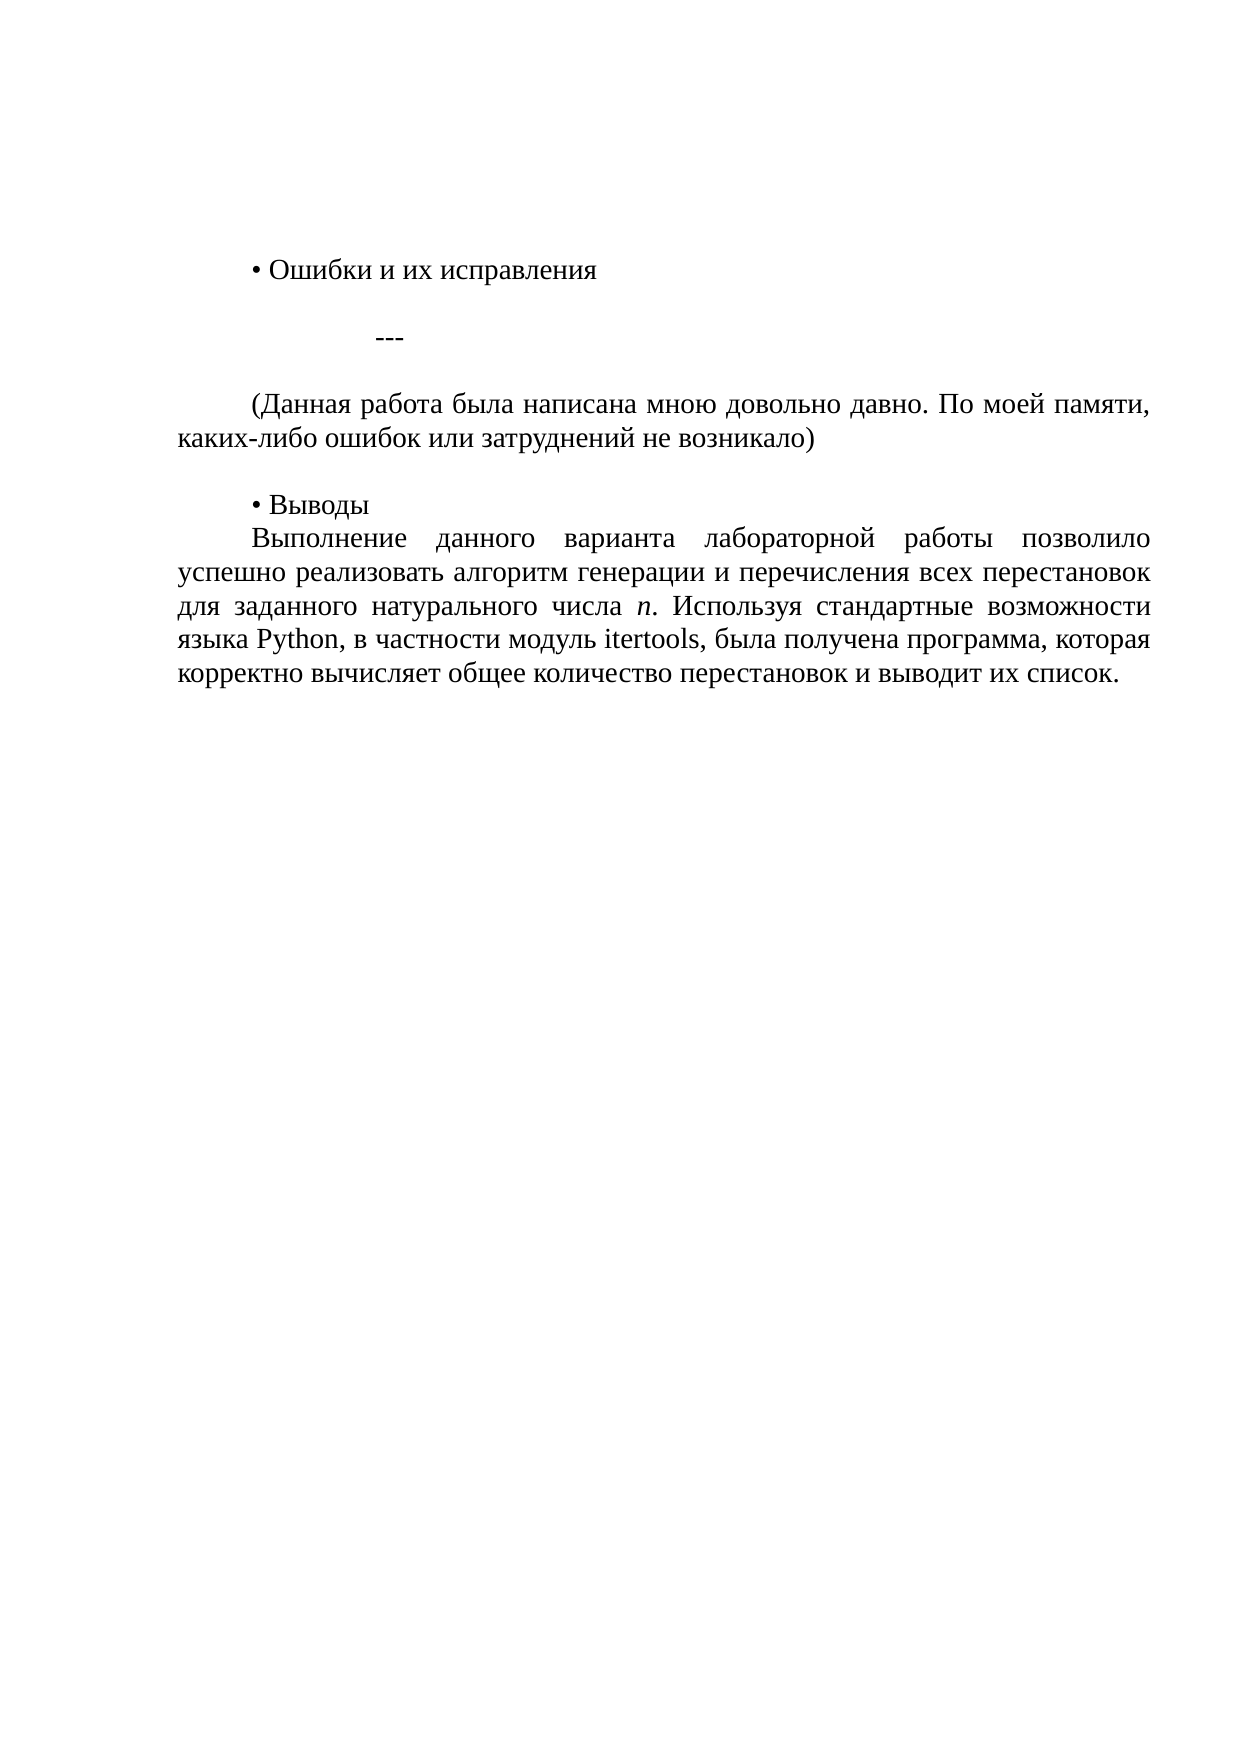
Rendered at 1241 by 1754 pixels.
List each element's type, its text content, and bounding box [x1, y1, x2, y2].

text • Ошибки и их исправления [177, 252, 1152, 286]
text • Выводы [177, 487, 1152, 521]
text (Данная работа была написана мною довольно давно. По моей памяти, каких-либо ошибок или затруднений не возникало) [177, 386, 1152, 453]
text Выполнение данного варианта лабораторной работы позволило успешно реализовать алгоритм генерации и перечисления всех перестановок для заданного натурального числа n. Используя стандартные возможности языка Python, в частности модуль itertools, была получена программа, которая корректно вычисляет общее количество перестановок и выводит их список. [177, 521, 1152, 688]
text --- [177, 319, 1152, 353]
